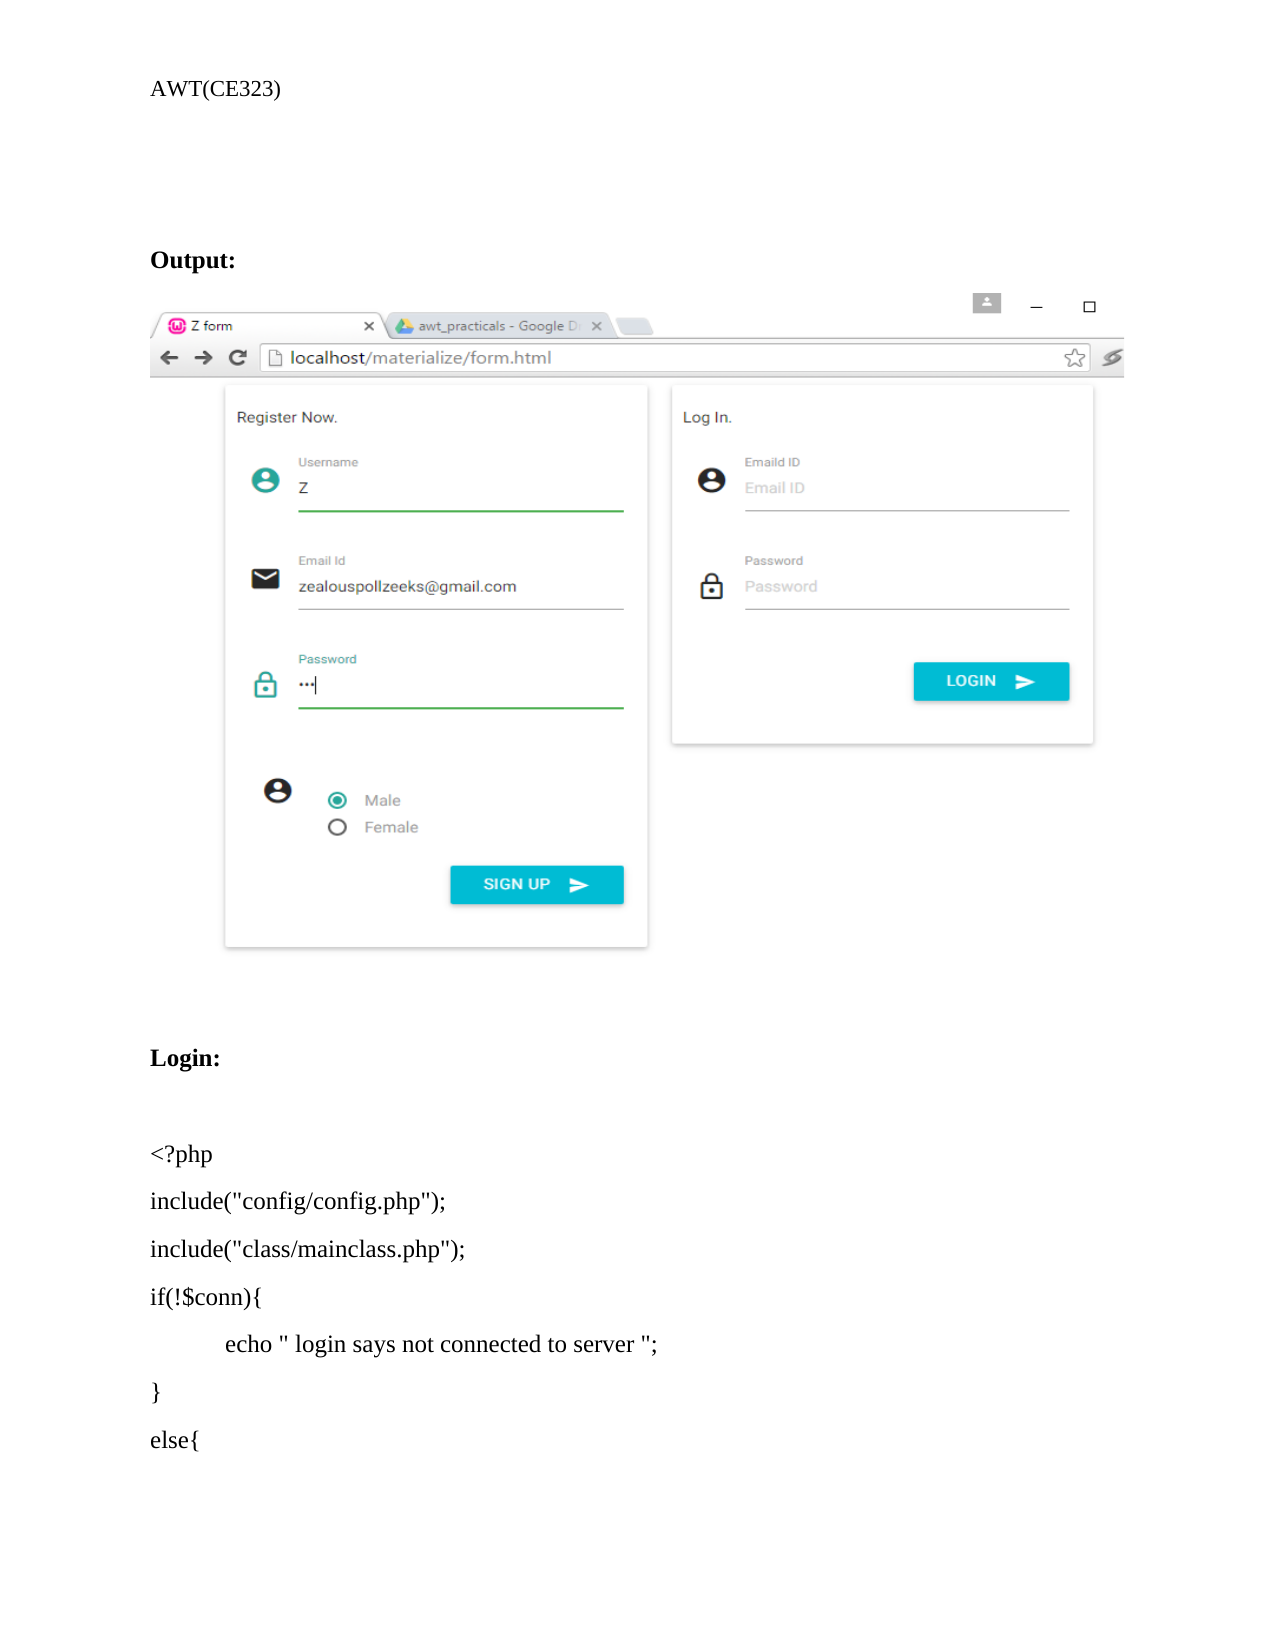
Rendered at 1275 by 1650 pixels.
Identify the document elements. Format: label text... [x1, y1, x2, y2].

text include("class/mainclass.php"); [150, 1234, 1125, 1263]
text } [150, 1377, 1125, 1406]
text Output: [150, 245, 1125, 274]
picture [150, 293, 1125, 977]
text Login: [150, 1043, 1125, 1072]
text include("config/config.php"); [150, 1186, 1125, 1215]
text else{ [150, 1425, 1125, 1454]
text if(!$conn){ [150, 1282, 1125, 1311]
text <?php [150, 1139, 1125, 1167]
text echo " login says not connected to server "; [150, 1329, 1125, 1358]
